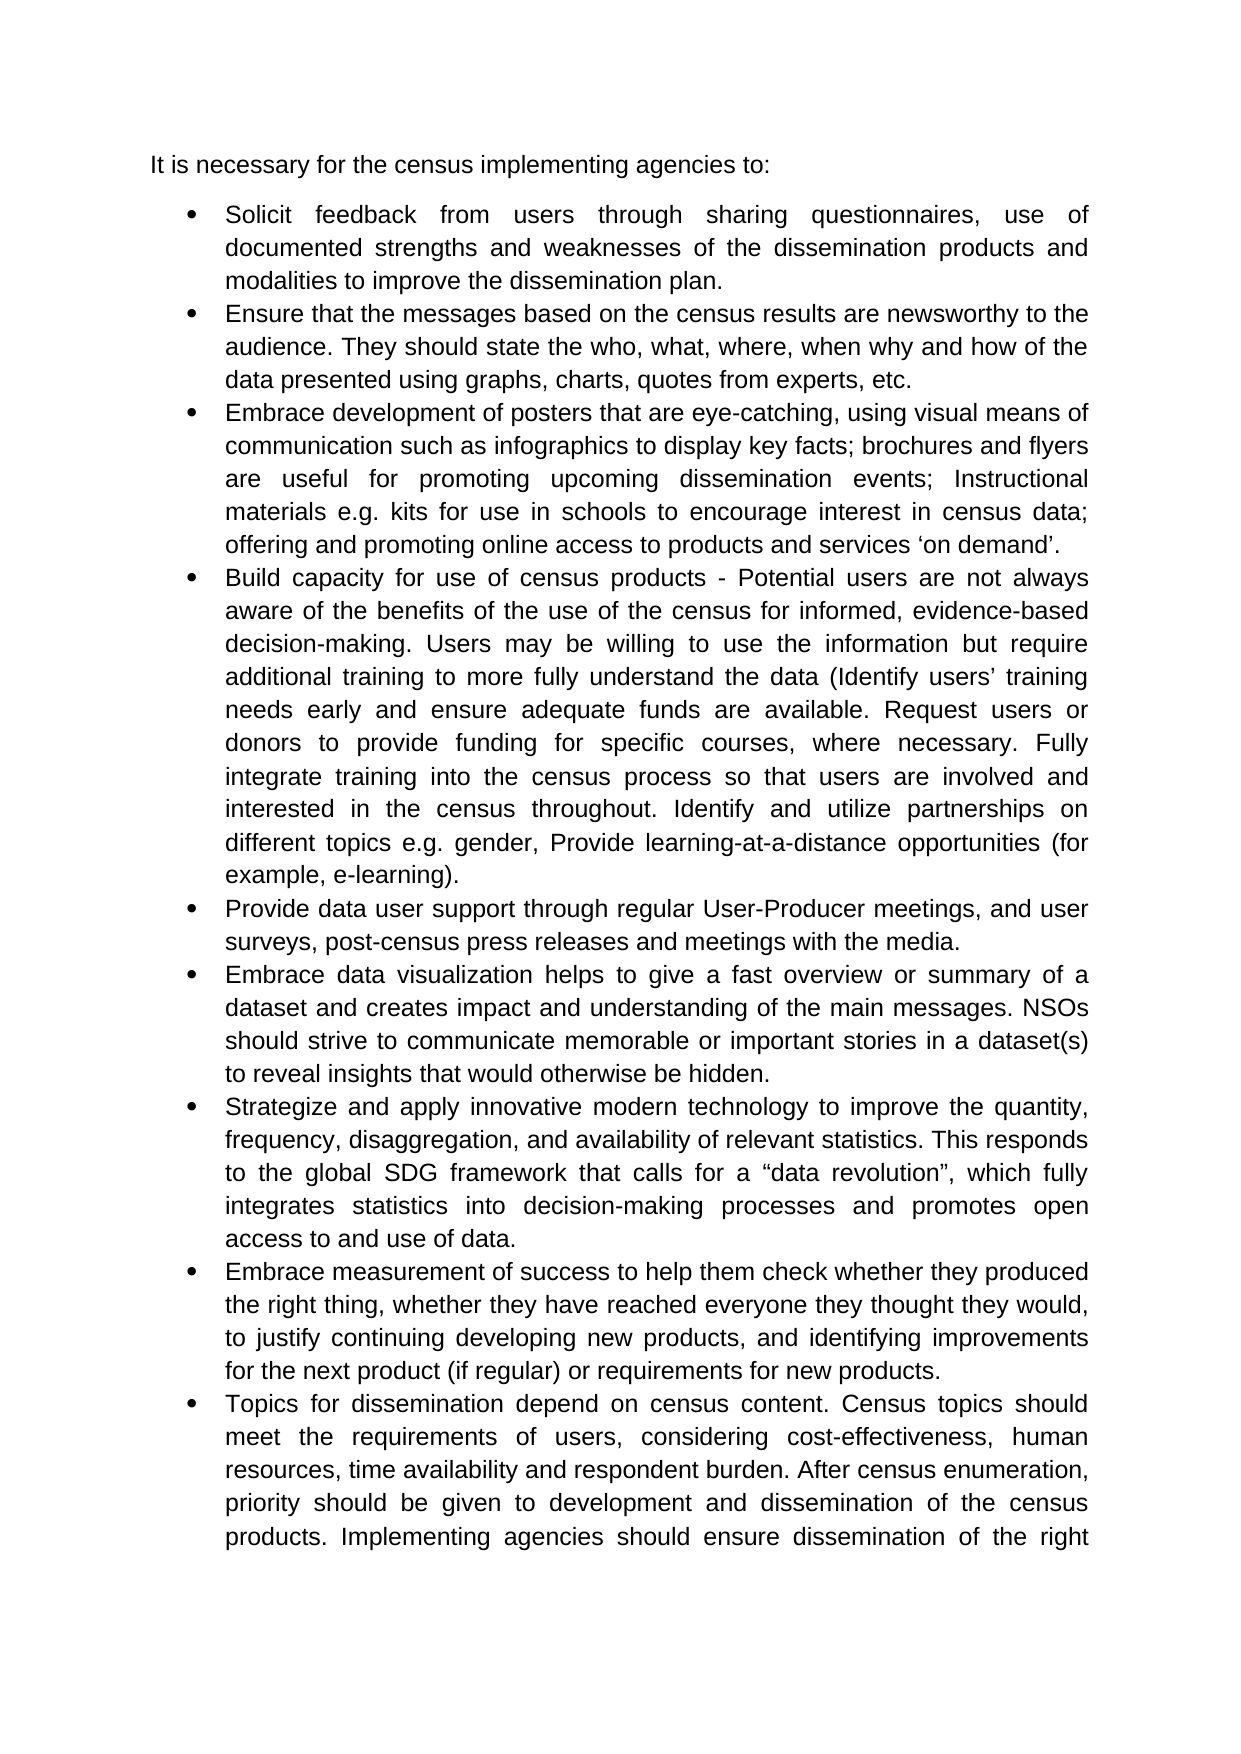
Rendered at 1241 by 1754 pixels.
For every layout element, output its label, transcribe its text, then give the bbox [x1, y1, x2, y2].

list Embrace development of posters that are eye-catching, using visual means of communication such as infographics to display key facts; brochures and flyers are useful for promoting upcoming dissemination events; Instructional materials e.g. kits for use in schools to encourage interest in census data; offering and promoting online access to products and services ‘on demand’. [187, 663, 1090, 824]
list There should be strong political will built for the census to handle cases of shortage of funds or any other unexpected challenges for instance in Sierra Leone when the funder withdrew, Government came in to cover the funding gap. [187, 274, 1090, 396]
text It is necessary for the census implementing agencies to: [150, 415, 1090, 444]
list Build capacity for use of census products - Potential users are not always aware of the benefits of the use of the census for informed, evidence-based decision-making. Users may be willing to use the information but require additional training to more fully understand the data (Identify users’ training needs early and ensure adequate funds are available. Request users or donors to provide funding for specific courses, where necessary. Fully integrate training into the census process so that users are involved and interested in the census throughout. Identify and utilize partnerships on different topics e.g. gender, Provide learning-at-a-distance opportunities (for example, e-learning). [187, 828, 1090, 1154]
list Ensure that the messages based on the census results are newsworthy to the audience. They should state the who, what, where, when why and how of the data presented using graphs, charts, quotes from experts, etc. [187, 564, 1090, 659]
list Strong advocacy and resource mobilization efforts to secure multi-year funding commitments from governments and partners is required in a digital census given that budgets in a digital must be front-loaded to accommodate the high initial cost of technology procurement. [187, 150, 1090, 272]
list Solicit feedback from users through sharing questionnaires, use of documented strengths and weaknesses of the dissemination products and modalities to improve the dissemination plan. [187, 465, 1090, 560]
list Embrace data visualization helps to give a fast overview or summary of a dataset and creates impact and understanding of the main messages. NSOs should strive to communicate memorable or important stories in a dataset(s) to reveal insights that would otherwise be hidden. [187, 1225, 1090, 1353]
list Provide data user support through regular User-Producer meetings, and user surveys, post-census press releases and meetings with the media. [187, 1159, 1090, 1221]
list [187, 1522, 1090, 1584]
list Strategize and apply innovative modern technology to improve the quantity, frequency, disaggregation, and availability of relevant statistics. This responds to the global SDG framework that calls for a “data revolution”, which fully integrates statistics into decision-making processes and promotes open access to and use of data. [187, 1357, 1090, 1518]
